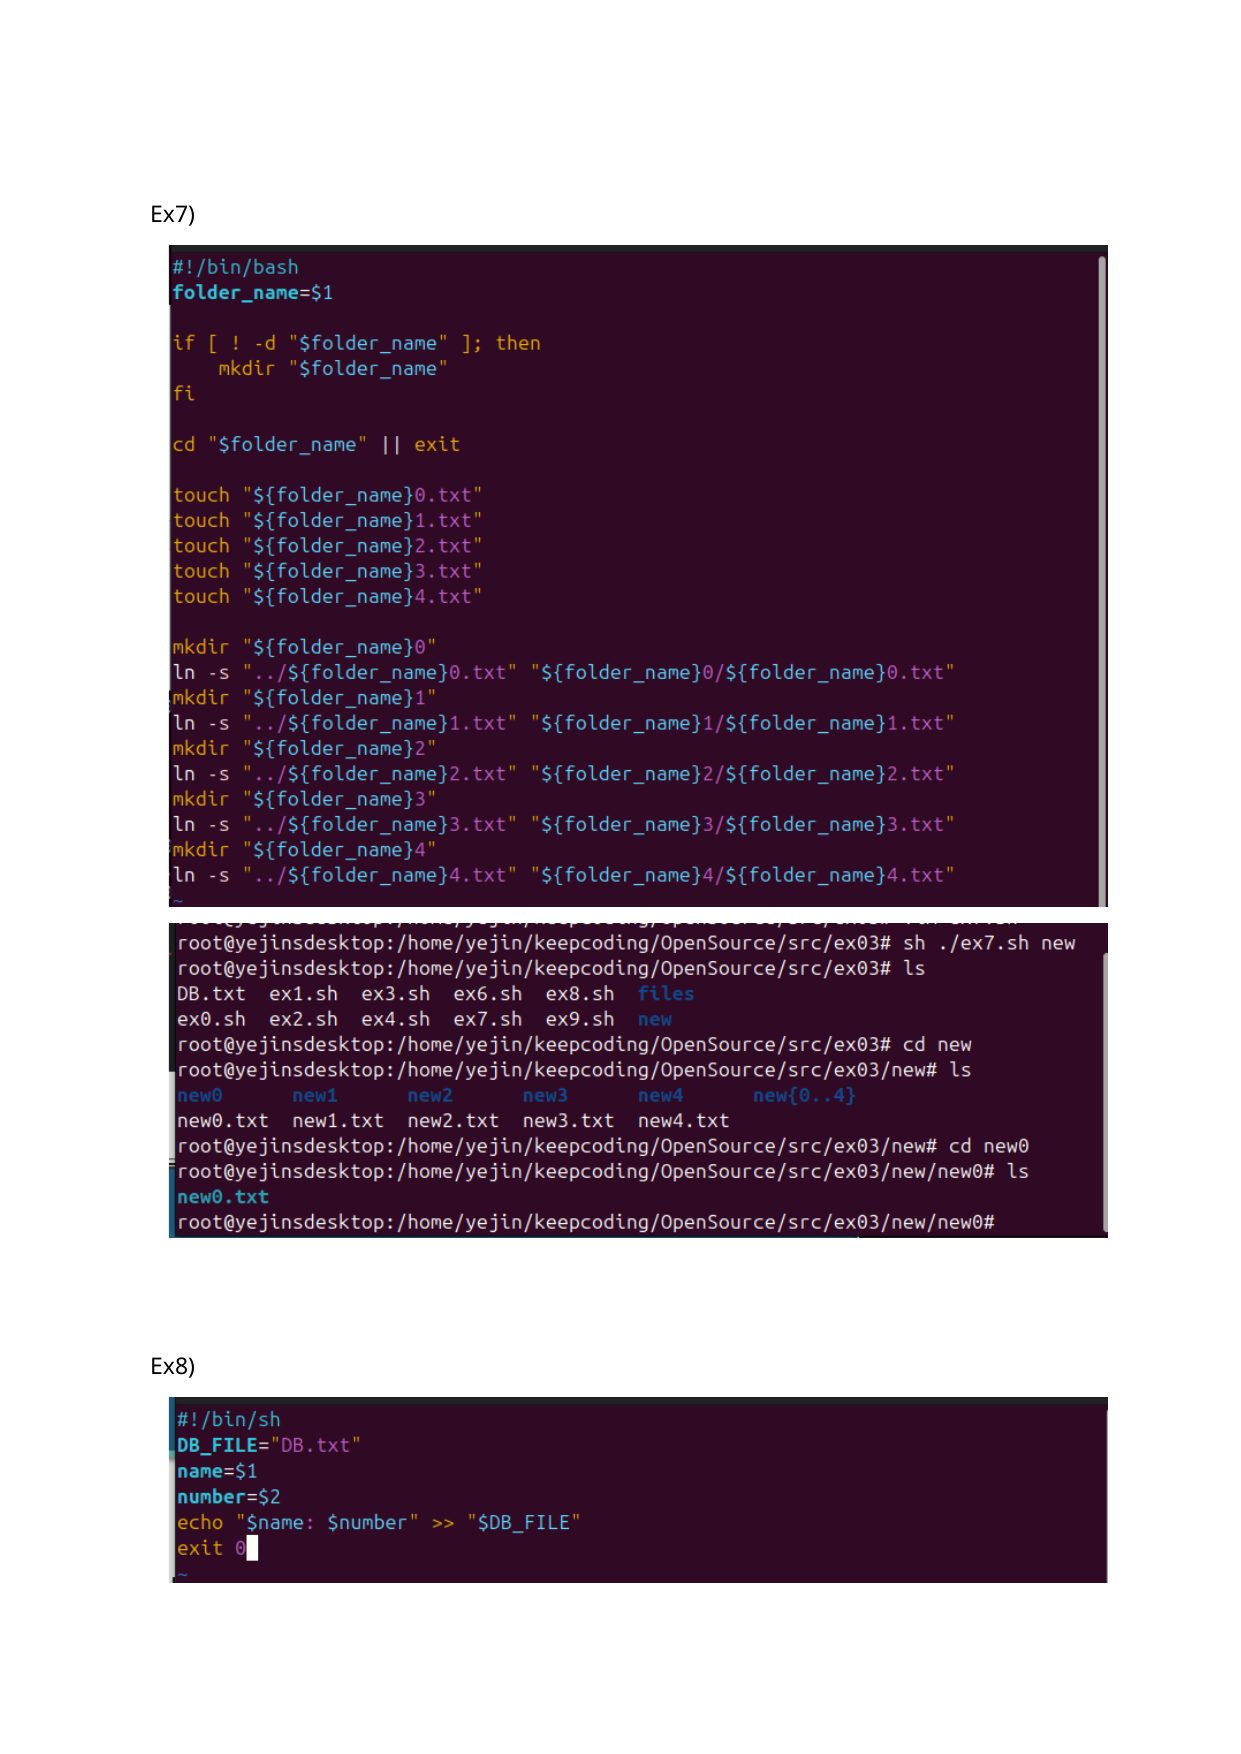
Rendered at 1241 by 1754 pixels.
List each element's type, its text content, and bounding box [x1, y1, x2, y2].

text Ex7) [150, 198, 1090, 229]
text Ex8) [150, 1350, 1090, 1381]
